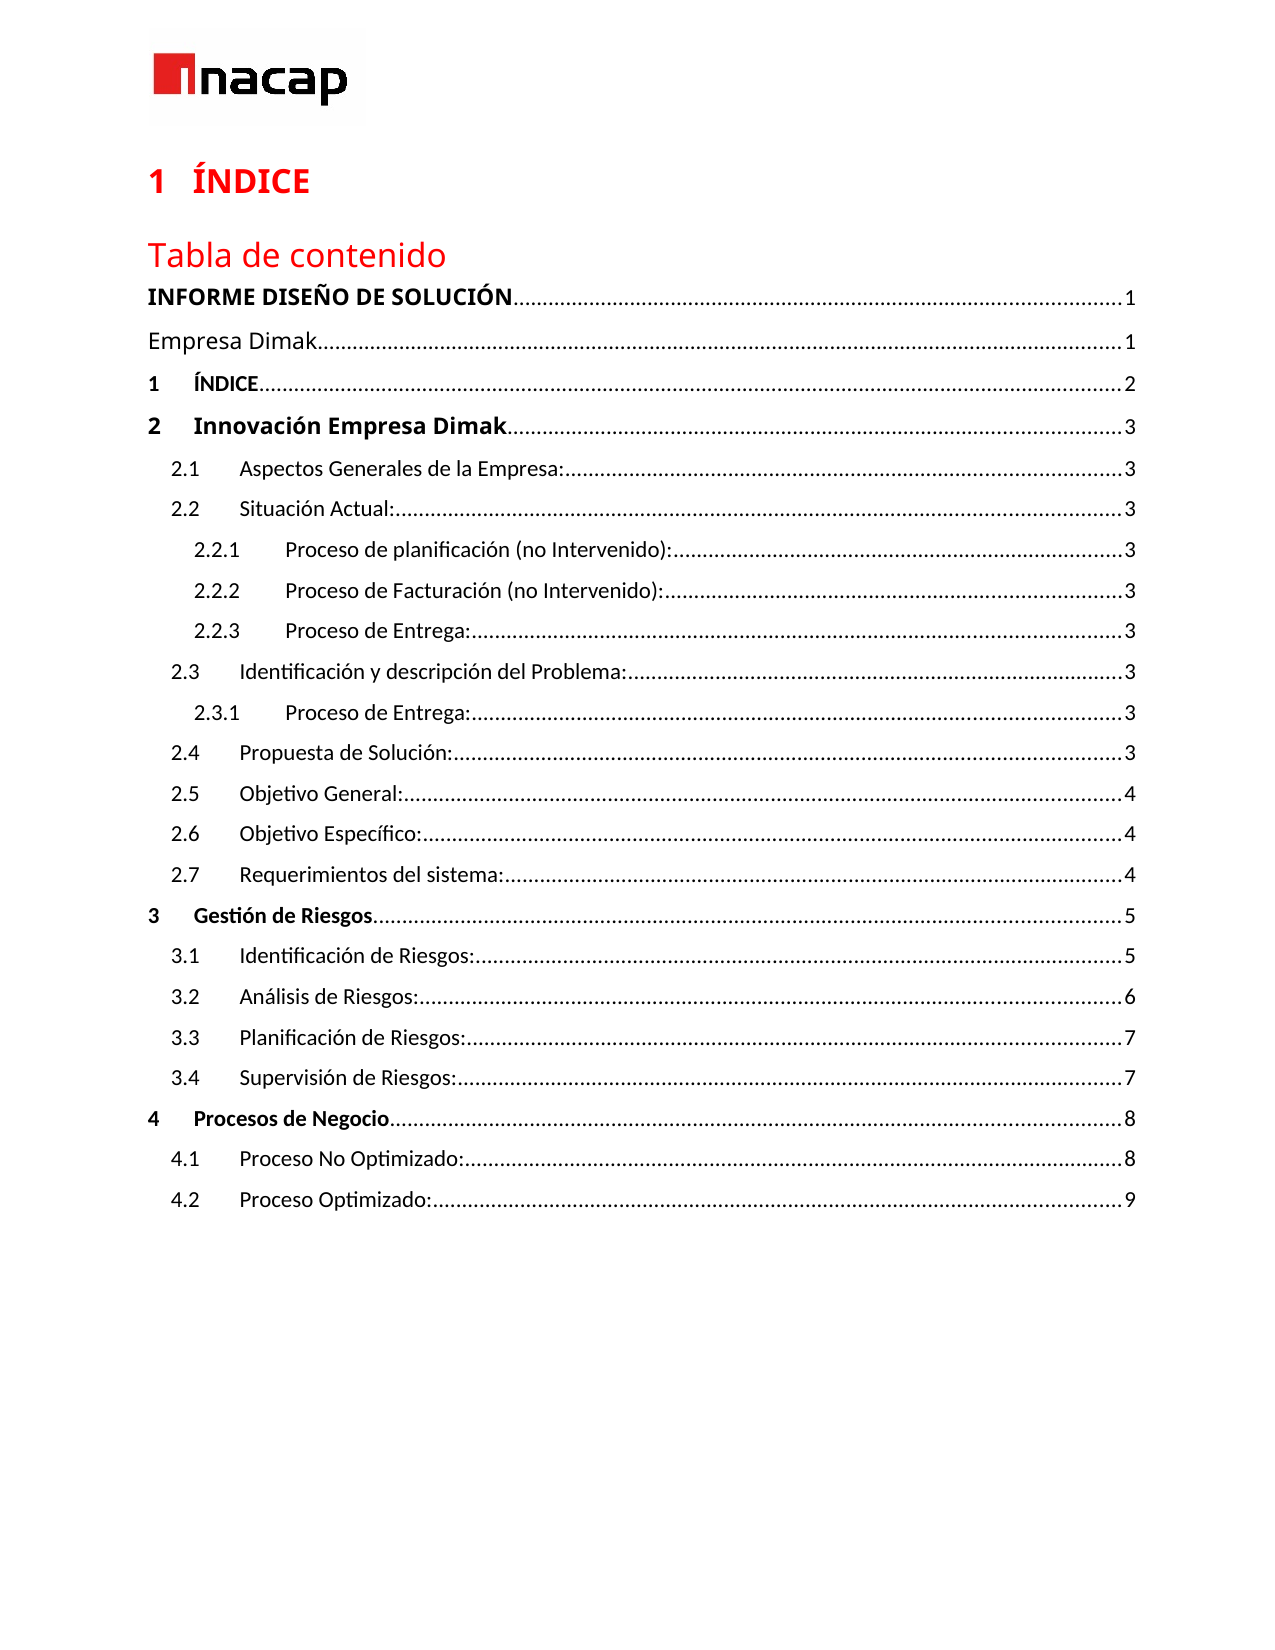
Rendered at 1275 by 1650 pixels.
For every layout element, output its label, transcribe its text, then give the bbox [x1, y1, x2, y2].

picture [147, 28, 370, 130]
subtitle ÍNDICE [148, 158, 1137, 203]
